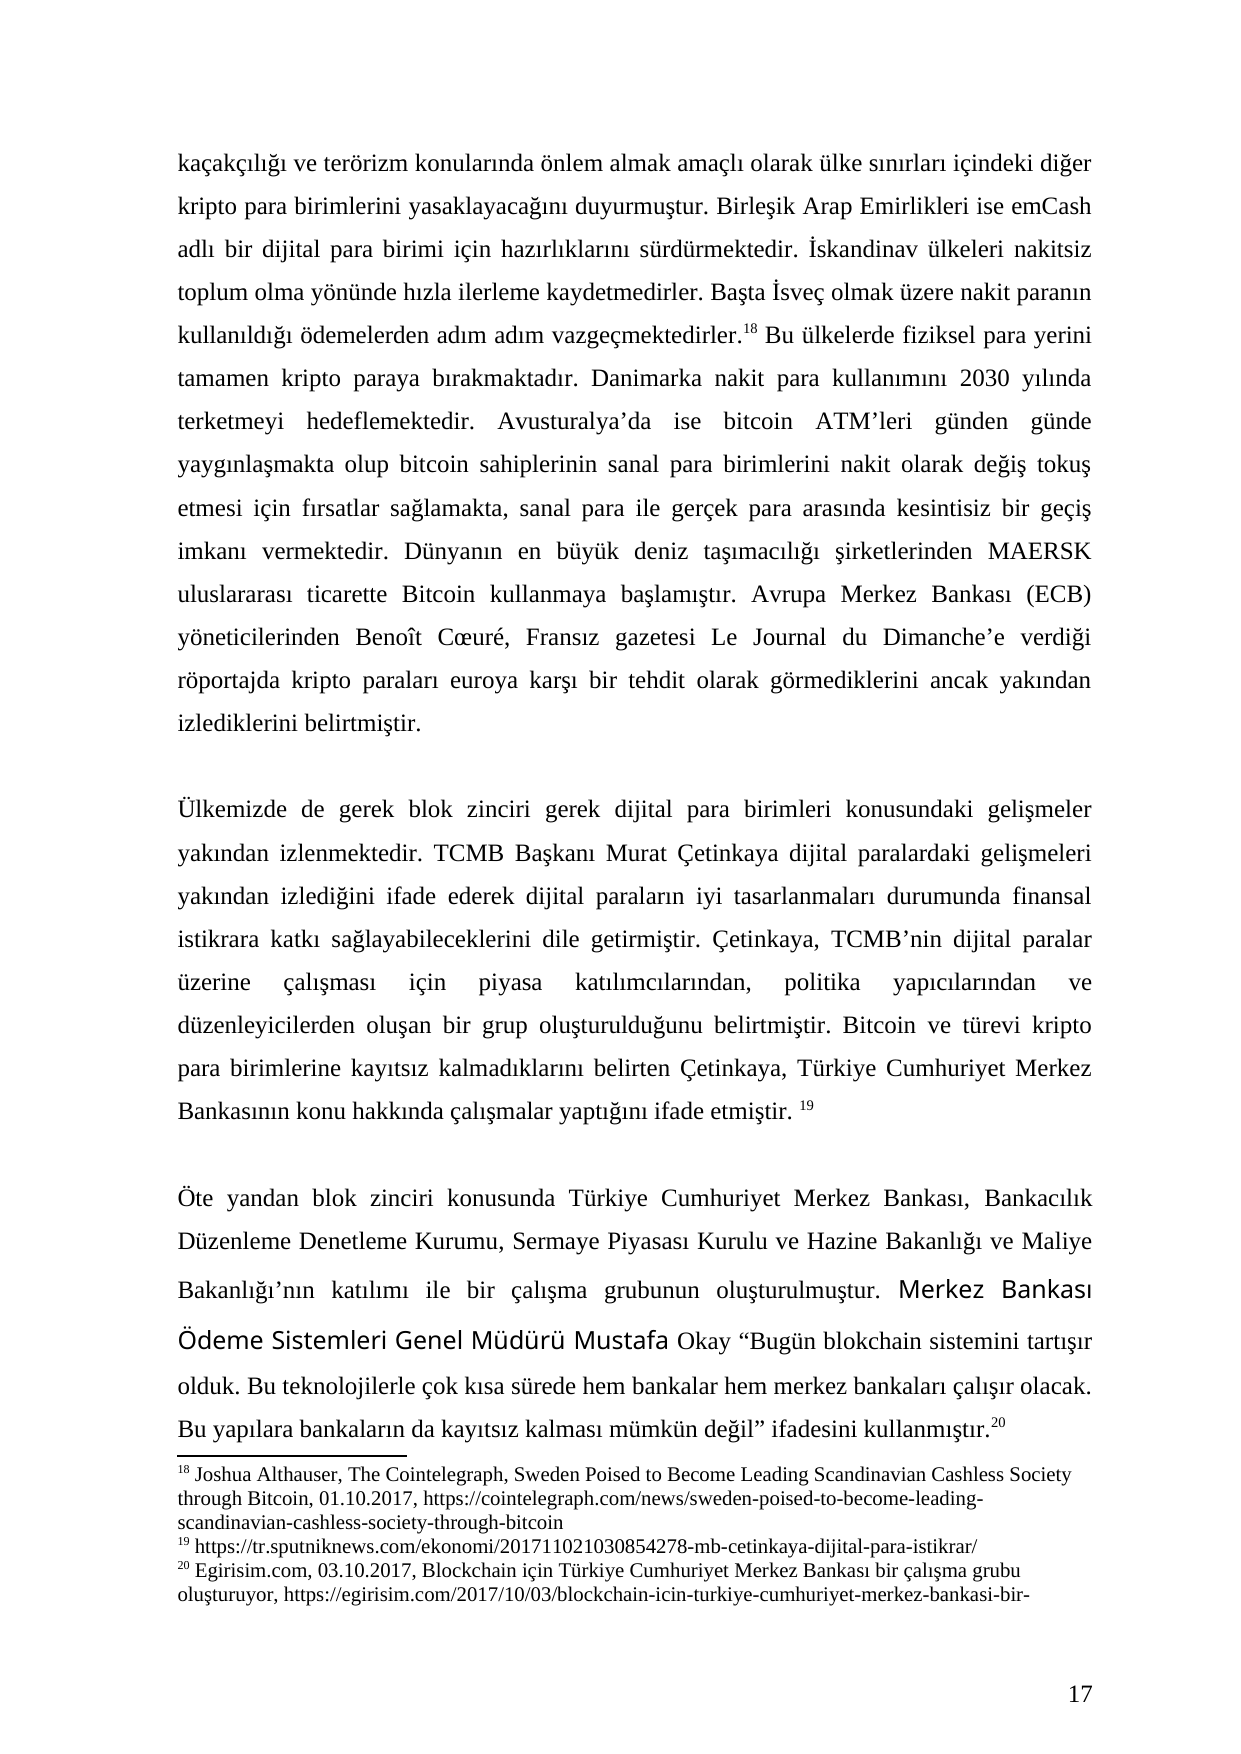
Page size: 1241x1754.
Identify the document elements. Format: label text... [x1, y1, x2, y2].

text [177, 148, 1092, 737]
text Öte yandan blok zinciri konusunda Türkiye Cumhuriyet Merkez Bankası, Bankacılık Düzenleme Denetleme Kurumu, Sermaye Piyasası Kurulu ve Hazine Bakanlığı ve Maliye Bakanlığı’nın katılımı ile bir çalışma grubunun oluşturulmuştur. Merkez Bankası Ödeme Sistemleri Genel Müdürü Mustafa Okay “Bugün blokchain sistemini tartışır olduk. Bu teknolojilerle çok kısa sürede hem bankalar hem merkez bankaları çalışır olacak. Bu yapılara bankaların da kayıtsız kalması mümkün değil” ifadesini kullanmıştır. [177, 1183, 1092, 1443]
text Ülkemizde de gerek blok zinciri gerek dijital para birimleri konusundaki gelişmeler yakından izlenmektedir. TCMB Başkanı Murat Çetinkaya dijital paralardaki gelişmeleri yakından izlediğini ifade ederek dijital paraların iyi tasarlanmaları durumunda finansal istikrara katkı sağlayabileceklerini dile getirmiştir. Çetinkaya, TCMB’nin dijital paralar üzerine çalışması için piyasa katılımcılarından, politika yapıcılarından ve düzenleyicilerden oluşan bir grup oluşturulduğunu belirtmiştir. Bitcoin ve türevi kripto para birimlerine kayıtsız kalmadıklarını belirten Çetinkaya, Türkiye Cumhuriyet Merkez Bankasının konu hakkında çalışmalar yaptığını ifade etmiştir. [177, 794, 1092, 1125]
